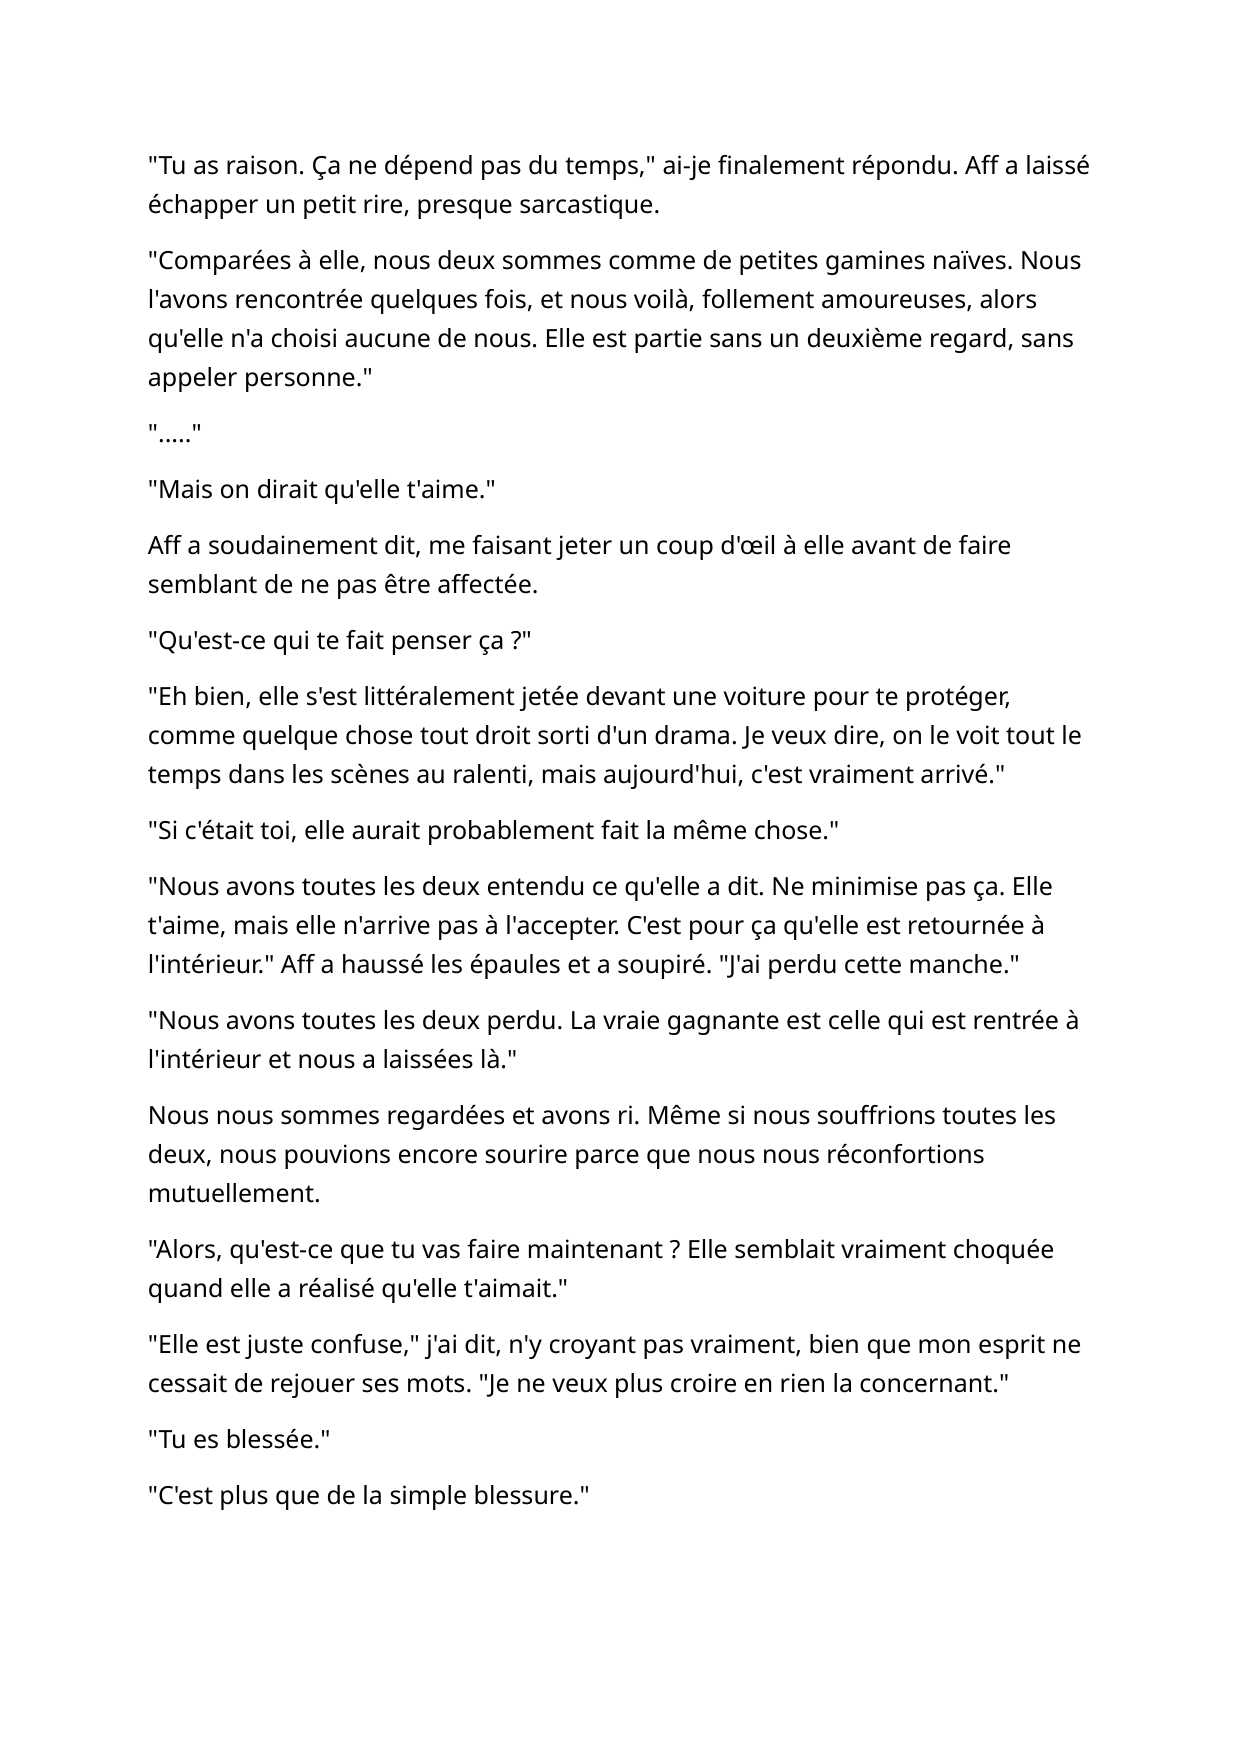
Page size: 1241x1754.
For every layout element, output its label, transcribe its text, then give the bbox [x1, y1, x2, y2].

text Nous nous sommes regardées et avons ri. Même si nous souffrions toutes les deux, nous pouvions encore sourire parce que nous nous réconfortions mutuellement. [148, 1098, 1093, 1210]
text "Nous avons toutes les deux perdu. La vraie gagnante est celle qui est rentrée à l'intérieur et nous a laissées là." [148, 1003, 1093, 1076]
text Aff a soudainement dit, me faisant jeter un coup d'œil à elle avant de faire semblant de ne pas être affectée. [148, 528, 1093, 601]
text "Eh bien, elle s'est littéralement jetée devant une voiture pour te protéger, comme quelque chose tout droit sorti d'un drama. Je veux dire, on le voit tout le temps dans les scènes au ralenti, mais aujourd'hui, c'est vraiment arrivé." [148, 678, 1093, 791]
text "....." [148, 416, 1093, 450]
text "Alors, qu'est-ce que tu vas faire maintenant ? Elle semblait vraiment choquée quand elle a réalisé qu'elle t'aimait." [148, 1232, 1093, 1305]
text "Qu'est-ce qui te fait penser ça ?" [148, 623, 1093, 657]
text "Si c'était toi, elle aurait probablement fait la même chose." [148, 813, 1093, 847]
text "C'est plus que de la simple blessure." [148, 1478, 1093, 1512]
text "Tu es blessée." [148, 1422, 1093, 1456]
text "Tu as raison. Ça ne dépend pas du temps," ai-je finalement répondu. Aff a laissé échapper un petit rire, presque sarcastique. [148, 148, 1093, 221]
text "Elle est juste confuse," j'ai dit, n'y croyant pas vraiment, bien que mon esprit ne cessait de rejouer ses mots. "Je ne veux plus croire en rien la concernant." [148, 1327, 1093, 1400]
text "Mais on dirait qu'elle t'aime." [148, 472, 1093, 506]
text "Comparées à elle, nous deux sommes comme de petites gamines naïves. Nous l'avons rencontrée quelques fois, et nous voilà, follement amoureuses, alors qu'elle n'a choisi aucune de nous. Elle est partie sans un deuxième regard, sans appeler personne." [148, 243, 1093, 394]
text "Nous avons toutes les deux entendu ce qu'elle a dit. Ne minimise pas ça. Elle t'aime, mais elle n'arrive pas à l'accepter. C'est pour ça qu'elle est retournée à l'intérieur." Aff a haussé les épaules et a soupiré. "J'ai perdu cette manche." [148, 868, 1093, 981]
